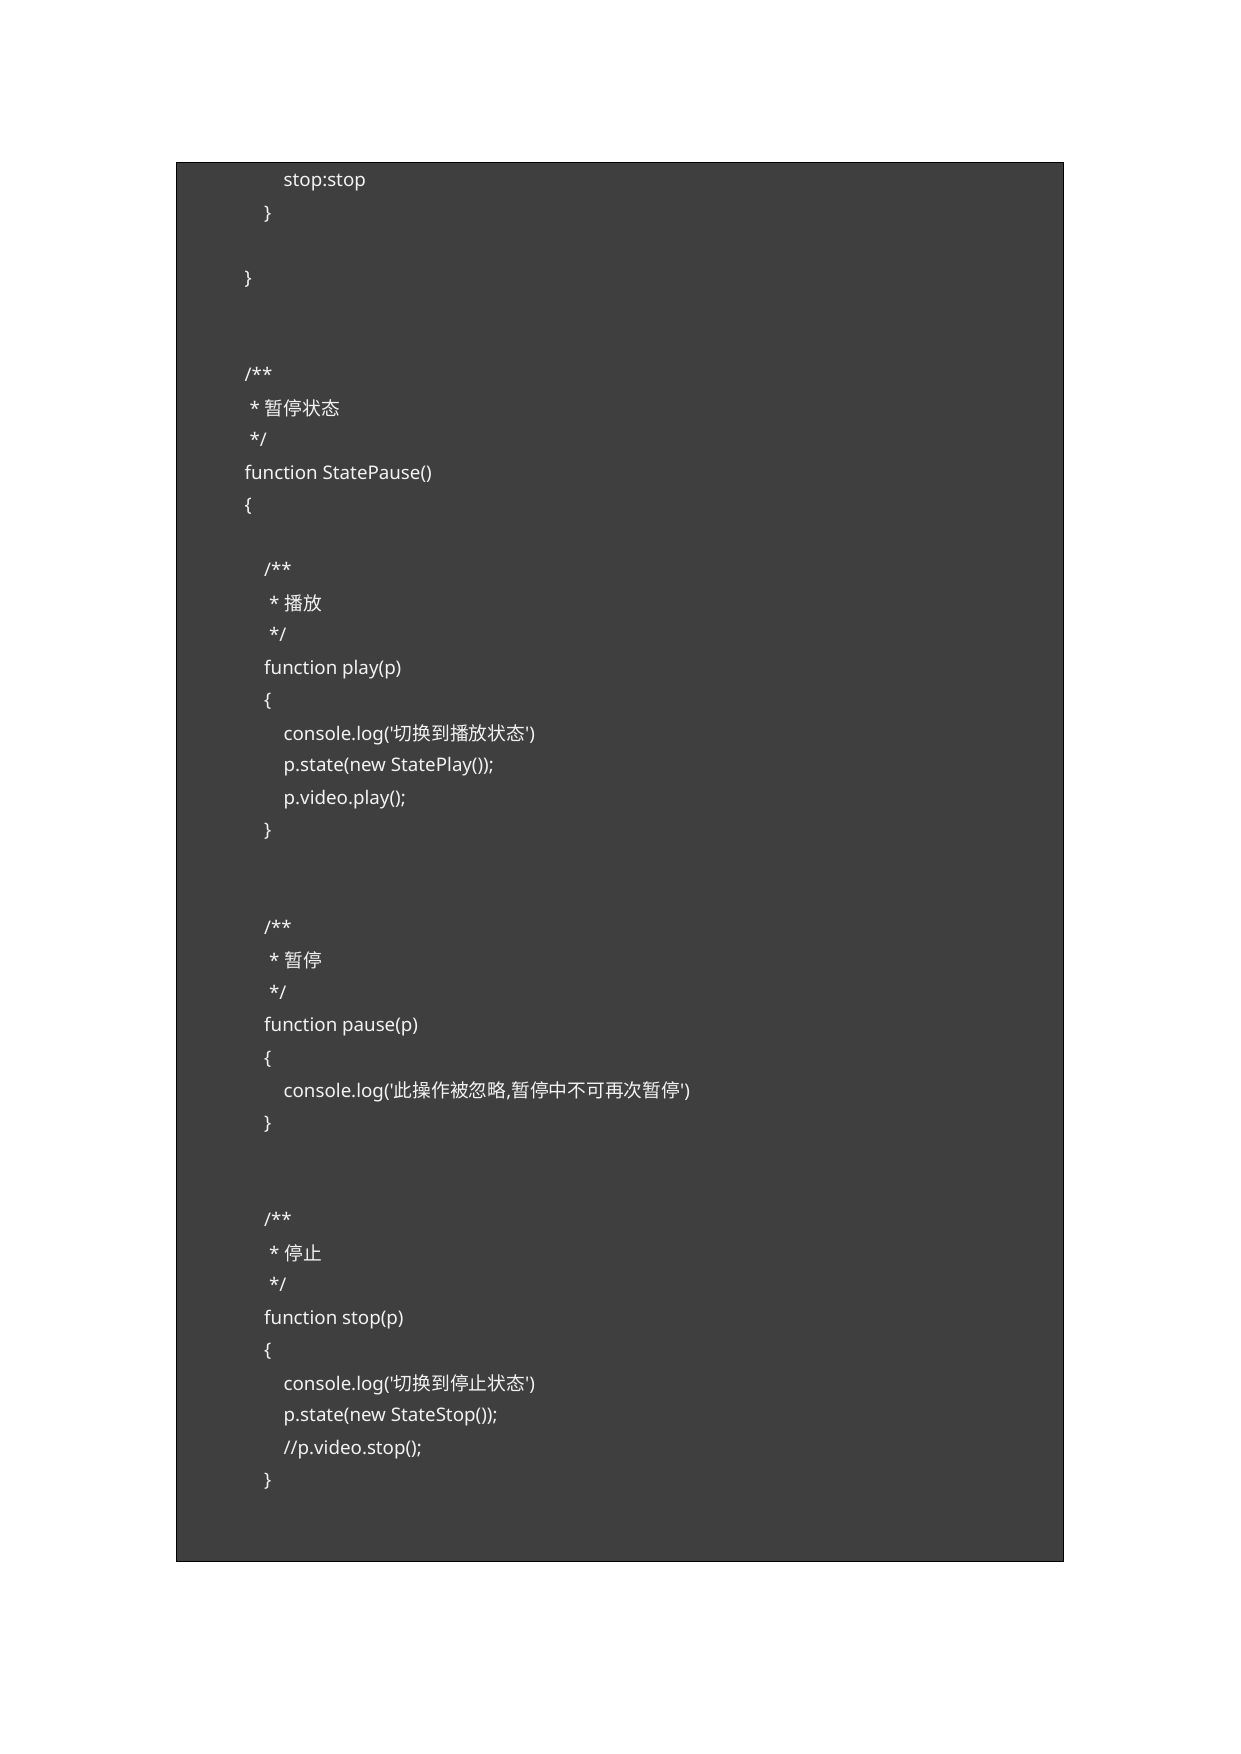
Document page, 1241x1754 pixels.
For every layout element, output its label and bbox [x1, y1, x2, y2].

table_header [177, 163, 1063, 1561]
